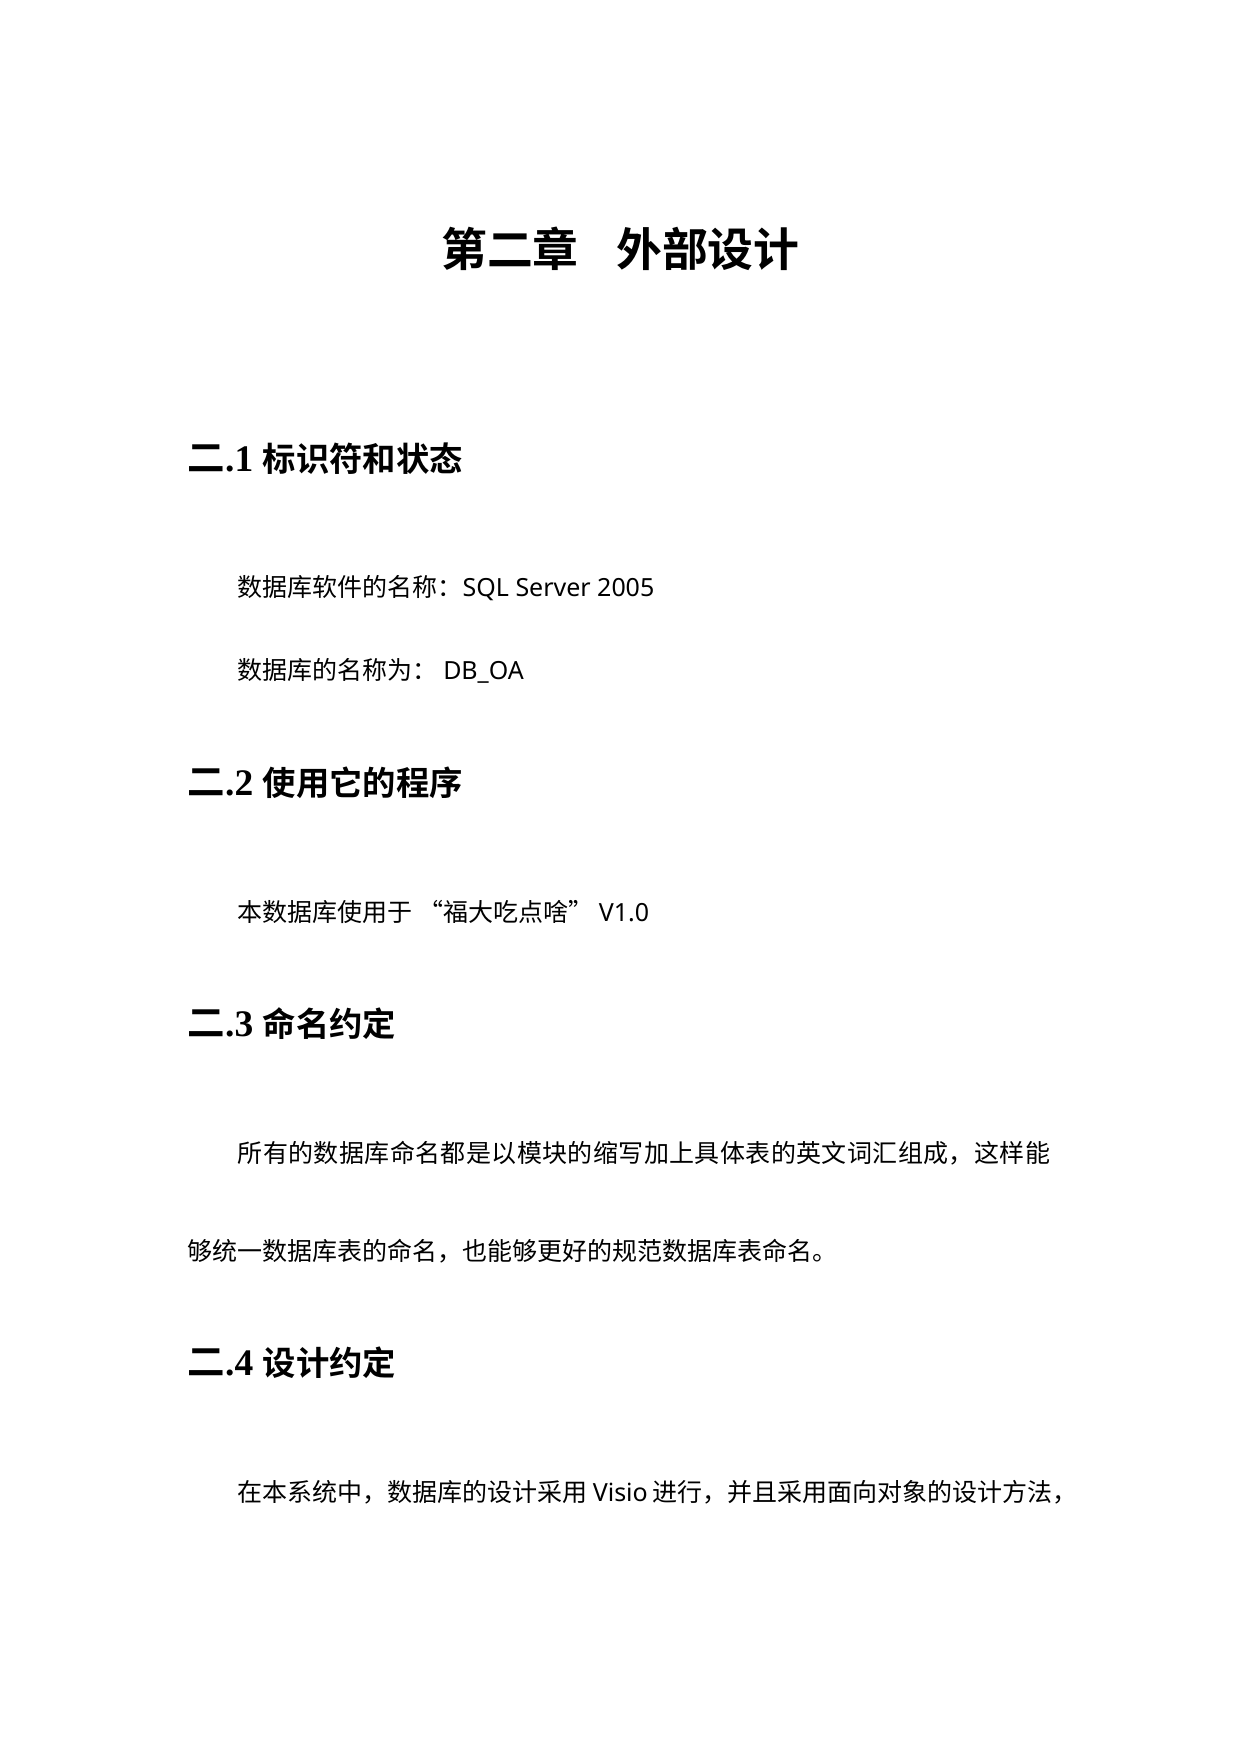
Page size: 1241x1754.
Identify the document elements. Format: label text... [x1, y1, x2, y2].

text 数据库软件的名称：SQL Server 2005 [187, 553, 1053, 618]
subtitle 标识符和状态 [187, 422, 1053, 487]
text 数据库的名称为： DB_OA [187, 636, 1053, 701]
subtitle 命名约定 [187, 988, 1053, 1053]
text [187, 1458, 1053, 1523]
subtitle 使用它的程序 [187, 747, 1053, 812]
subtitle 外部设计 [187, 197, 1053, 295]
text 所有的数据库命名都是以模块的缩写加上具体表的英文词汇组成，这样能够统一数据库表的命名，也能够更好的规范数据库表命名。 [187, 1119, 1053, 1282]
text 本数据库使用于 “福大吃点啥” V1.0 [187, 878, 1053, 943]
subtitle 设计约定 [187, 1327, 1053, 1392]
